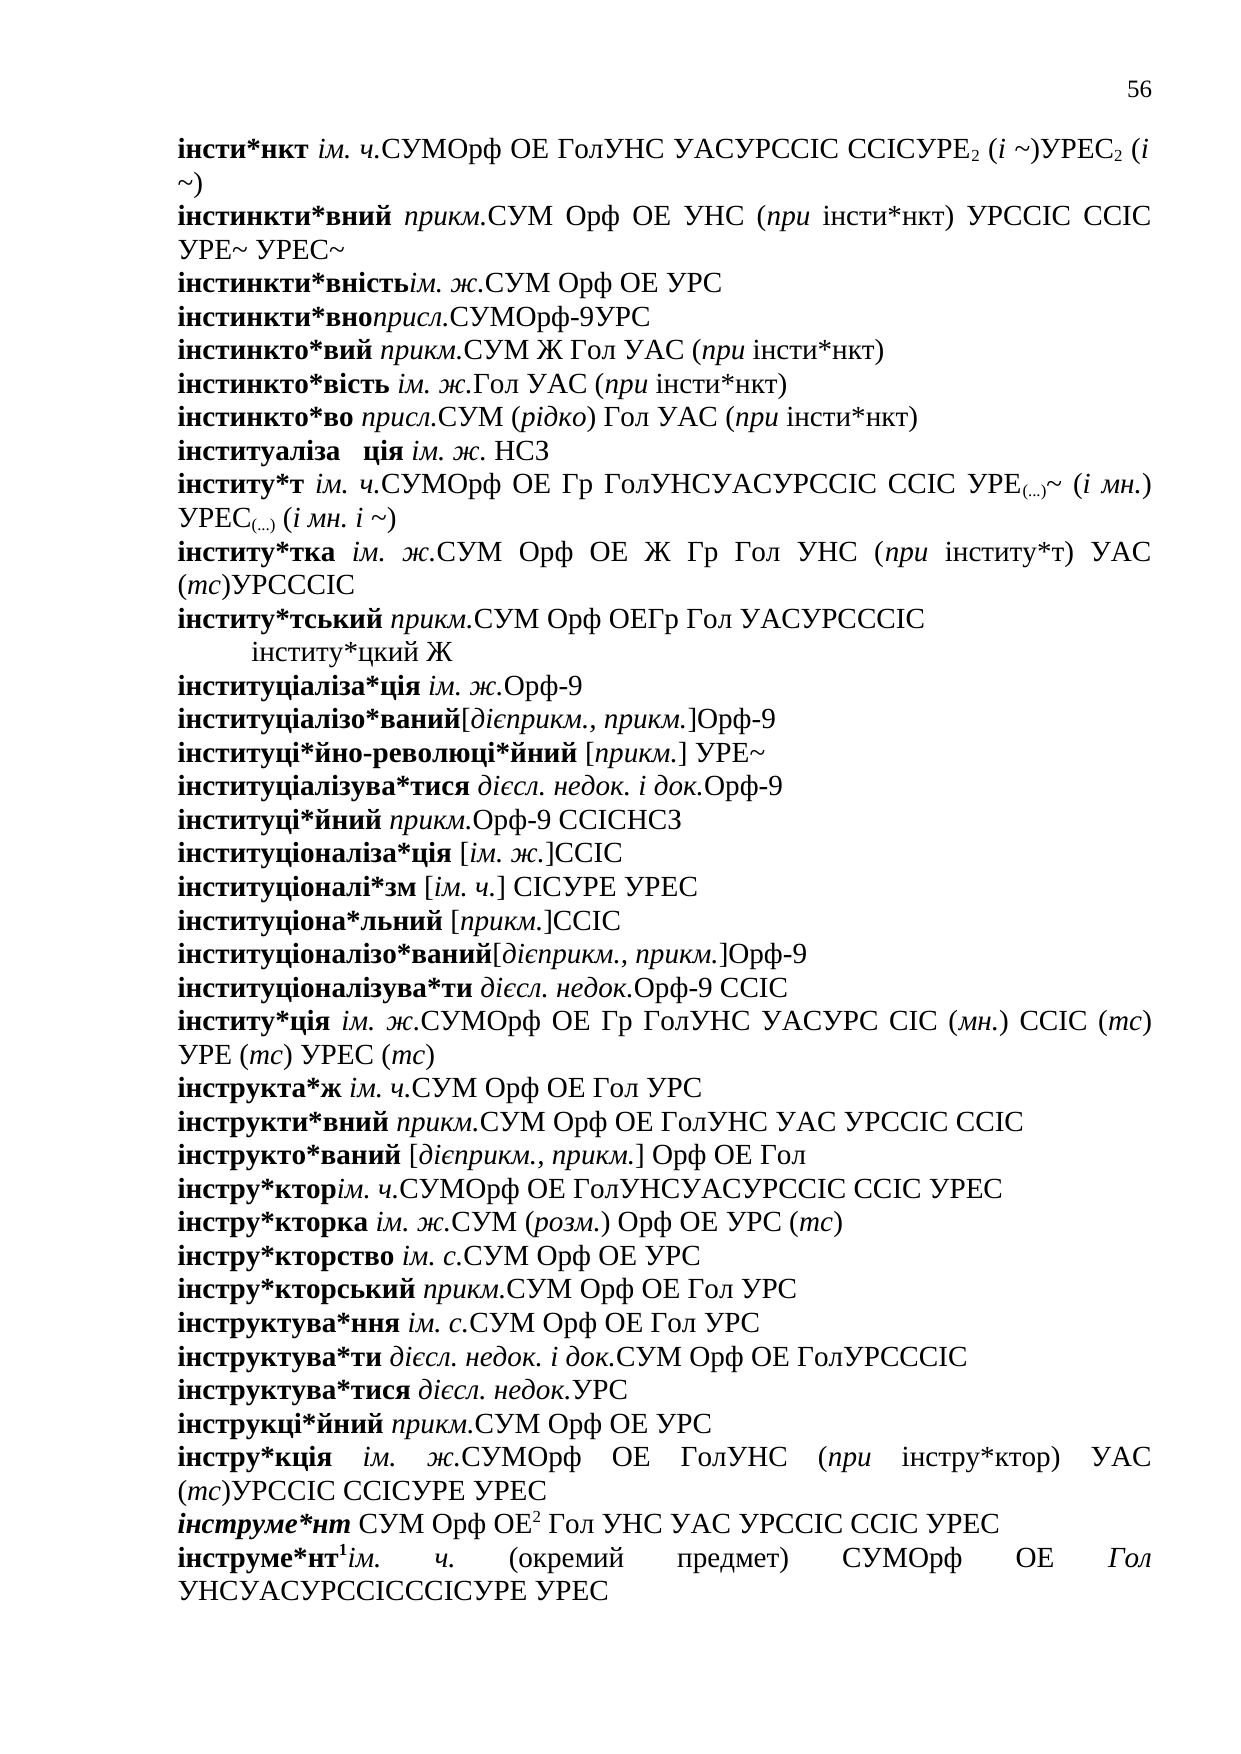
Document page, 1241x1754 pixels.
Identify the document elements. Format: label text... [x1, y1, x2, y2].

text інстинкто*во присл.СУМ (рідко) Гол УАС (при інсти*нкт) [177, 399, 1152, 433]
text інсти*нкт ім. ч.СУМОрф ОЕ ГолУНС УАСУРССІС ССІСУРЕ2 (і ~)УРЕС2 (і ~) [177, 131, 1152, 198]
text інструме*нт1ім. ч. (окремий предмет) СУМОрф ОЕ Гол УНСУАСУРССІСCCІСУРЕ УРЕС [177, 1540, 1152, 1607]
text інструме*нт СУМ Орф ОЕ2 Гол УНС УАС УРССІС ССІС УРЕС [177, 1506, 1152, 1540]
text інстру*кторім. ч.СУМОрф ОЕ ГолУНСУАСУРССІС ССІС УРЕС [177, 1171, 1152, 1204]
text інструкти*вний прикм.СУМ Орф ОЕ ГолУНС УАС УРССІС ССІС [177, 1104, 1152, 1137]
text інстру*кторка ім. ж.СУМ (розм.) Орф ОЕ УРС (тс) [177, 1204, 1152, 1238]
text інститу*тка ім. ж.СУМ Орф ОЕ Ж Гр Гол УНС (при інститу*т) УАС (тс)УРСССІС [177, 534, 1152, 601]
text інстинкти*вноприсл.СУМОрф-9УРС [177, 299, 1152, 332]
text інстру*кція ім. ж.СУМОрф ОЕ ГолУНС (при інстру*ктор) УАС (тс)УРССІС ССІСУРЕ УРЕС [177, 1439, 1152, 1506]
text інституці*йний прикм.Орф-9 ССІСНСЗ [177, 802, 1152, 836]
text інституціаліза*ція ім. ж.Орф-9 [177, 668, 1152, 701]
text інституціоналі*зм [ім. ч.] СІСУРЕ УРЕС [177, 869, 1152, 903]
text інструктува*ти дієсл. недок. і док.СУМ Орф ОЕ ГолУРСССІС [177, 1339, 1152, 1372]
text інстру*кторський прикм.СУМ Орф ОЕ Гол УРС [177, 1272, 1152, 1305]
text інституціона*льний [прикм.]ССІС [177, 903, 1152, 936]
text інституціалізо*ваний[дієприкм., прикм.]Орф-9 [177, 701, 1152, 735]
text інституалізація ім. ж. НСЗ [177, 433, 1152, 467]
text інструкто*ваний [дієприкм., прикм.] Орф ОЕ Гол [177, 1137, 1152, 1171]
text інстру*кторство ім. с.СУМ Орф ОЕ УРС [177, 1238, 1152, 1272]
text інстинкти*вністьім. ж.СУМ Орф ОЕ УРС [177, 265, 1152, 299]
text інститу*тський прикм.СУМ Орф ОЕГр Гол УАСУРСССІС [177, 601, 1152, 634]
text інститу*цкий Ж [177, 634, 1152, 668]
text інституціалізува*тися дієсл. недок. і док.Орф-9 [177, 768, 1152, 802]
text інституціоналізува*ти дієсл. недок.Орф-9 ССІС [177, 970, 1152, 1003]
text інстинкто*вість ім. ж.Гол УАС (при інсти*нкт) [177, 366, 1152, 399]
text інстинкти*вний прикм.СУМ Орф ОЕ УНС (при інсти*нкт) УРССІС ССІС УРЕ~ УРЕС~ [177, 198, 1152, 265]
text інструкці*йний прикм.СУМ Орф ОЕ УРС [177, 1406, 1152, 1439]
text інструкта*ж ім. ч.СУМ Орф ОЕ Гол УРС [177, 1070, 1152, 1104]
text інститу*ція ім. ж.СУМОрф ОЕ Гр ГолУНС УАСУРС СІС (мн.) ССІС (тс) УРЕ (тс) УРЕС (тс) [177, 1003, 1152, 1070]
text інстинкто*вий прикм.СУМ Ж Гол УАС (при інсти*нкт) [177, 332, 1152, 366]
text інституці*йно-революці*йний [прикм.] УРЕ~ [177, 735, 1152, 768]
text інститу*т ім. ч.СУМОрф ОЕ Гр ГолУНСУАСУРССІС ССІС УРЕ(...)~ (і мн.) УРЕС(...) (і мн. і ~) [177, 467, 1152, 534]
text інституціоналізо*ваний[дієприкм., прикм.]Орф-9 [177, 936, 1152, 970]
text інструктува*тися дієсл. недок.УРС [177, 1372, 1152, 1406]
text інституціоналіза*ція [ім. ж.]ССІС [177, 836, 1152, 869]
text інструктува*ння ім. с.СУМ Орф ОЕ Гол УРС [177, 1305, 1152, 1339]
